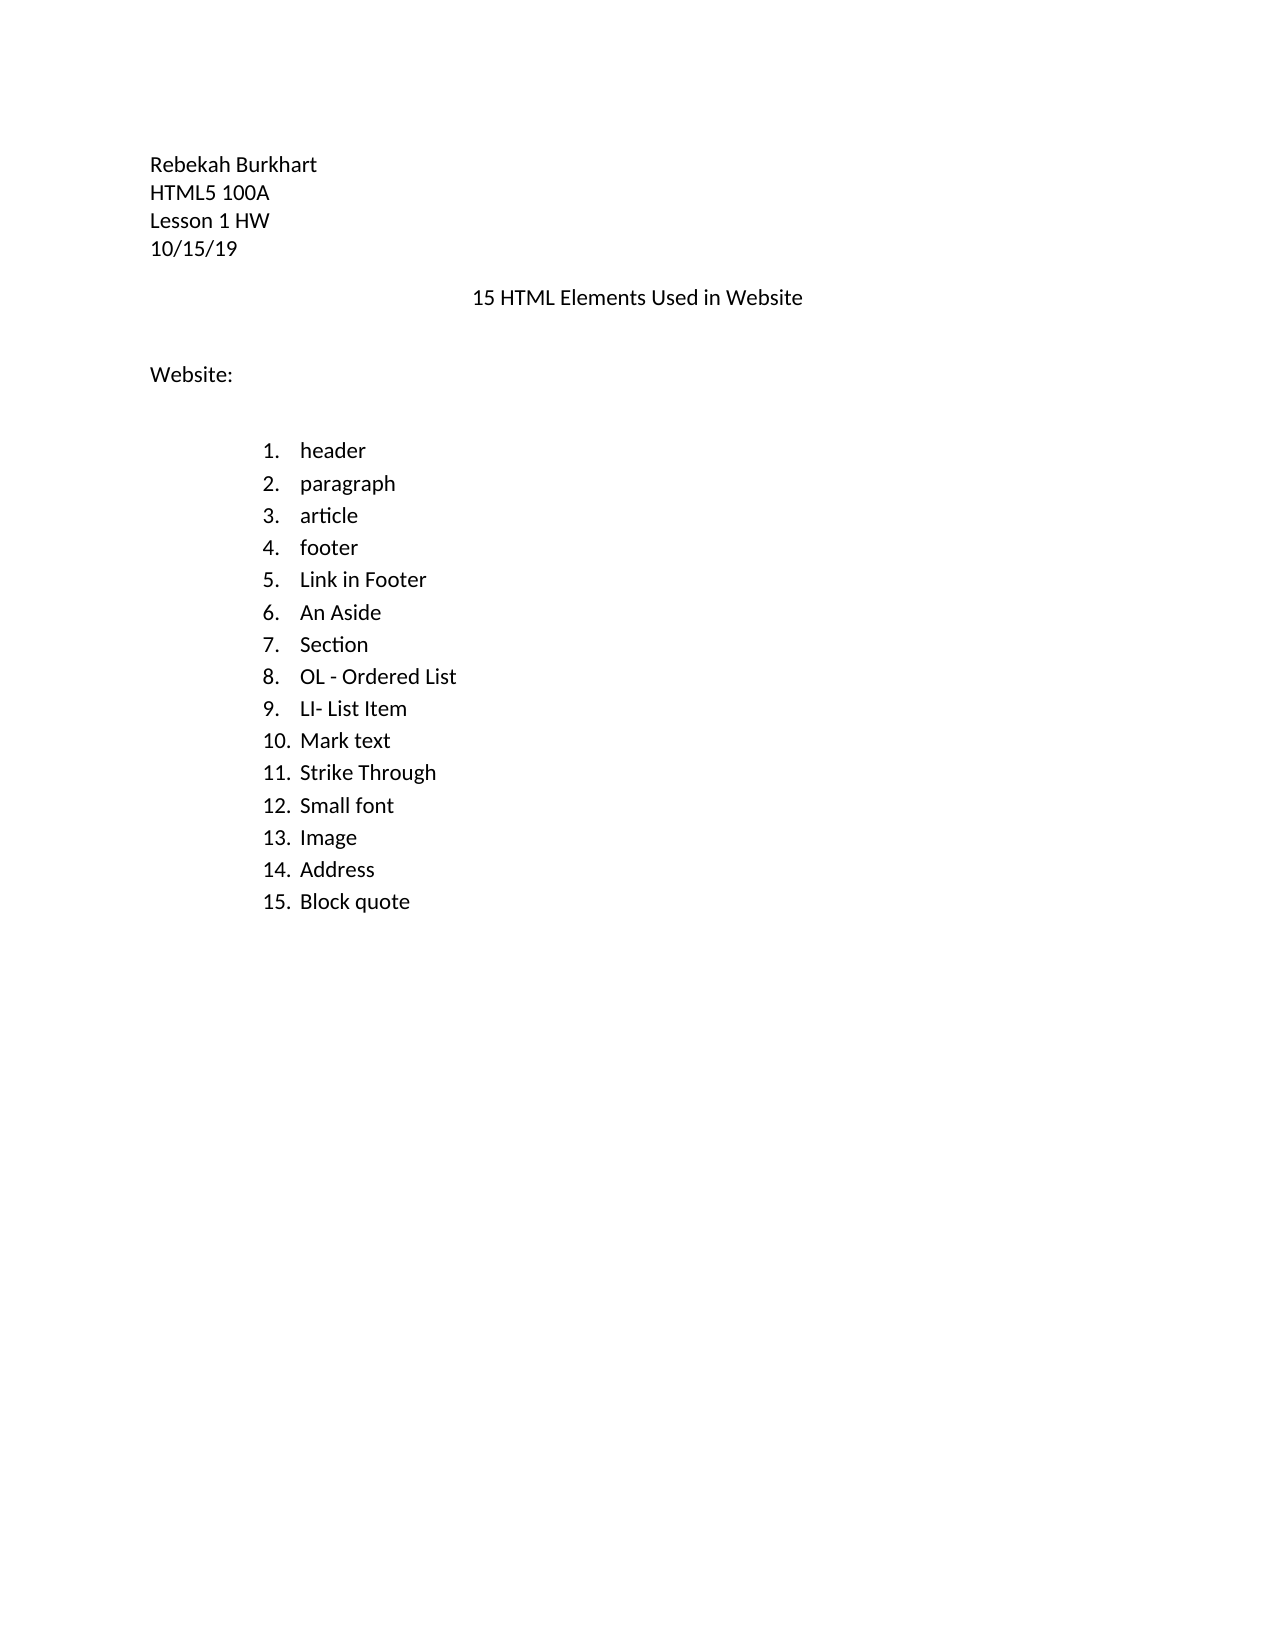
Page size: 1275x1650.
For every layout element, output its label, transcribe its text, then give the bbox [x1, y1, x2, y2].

list Address [262, 855, 1125, 883]
list Image [262, 823, 1125, 851]
list footer [262, 533, 1125, 561]
list Small font [262, 791, 1125, 819]
list paragraph [262, 469, 1125, 497]
list Section [262, 630, 1125, 658]
list An Aside [262, 598, 1125, 626]
text Website: [150, 360, 1125, 388]
list article [262, 501, 1125, 529]
text Rebekah Burkhart HTML5 100A Lesson 1 HW 10/15/19 [150, 150, 1125, 262]
list LI- List Item [262, 694, 1125, 722]
text 15 HTML Elements Used in Website [150, 283, 1125, 311]
list header [262, 437, 1125, 465]
list Strike Through [262, 758, 1125, 787]
list Mark text [262, 726, 1125, 754]
list Link in Footer [262, 565, 1125, 593]
list OL - Ordered List [262, 662, 1125, 690]
list Block quote [262, 887, 1125, 915]
